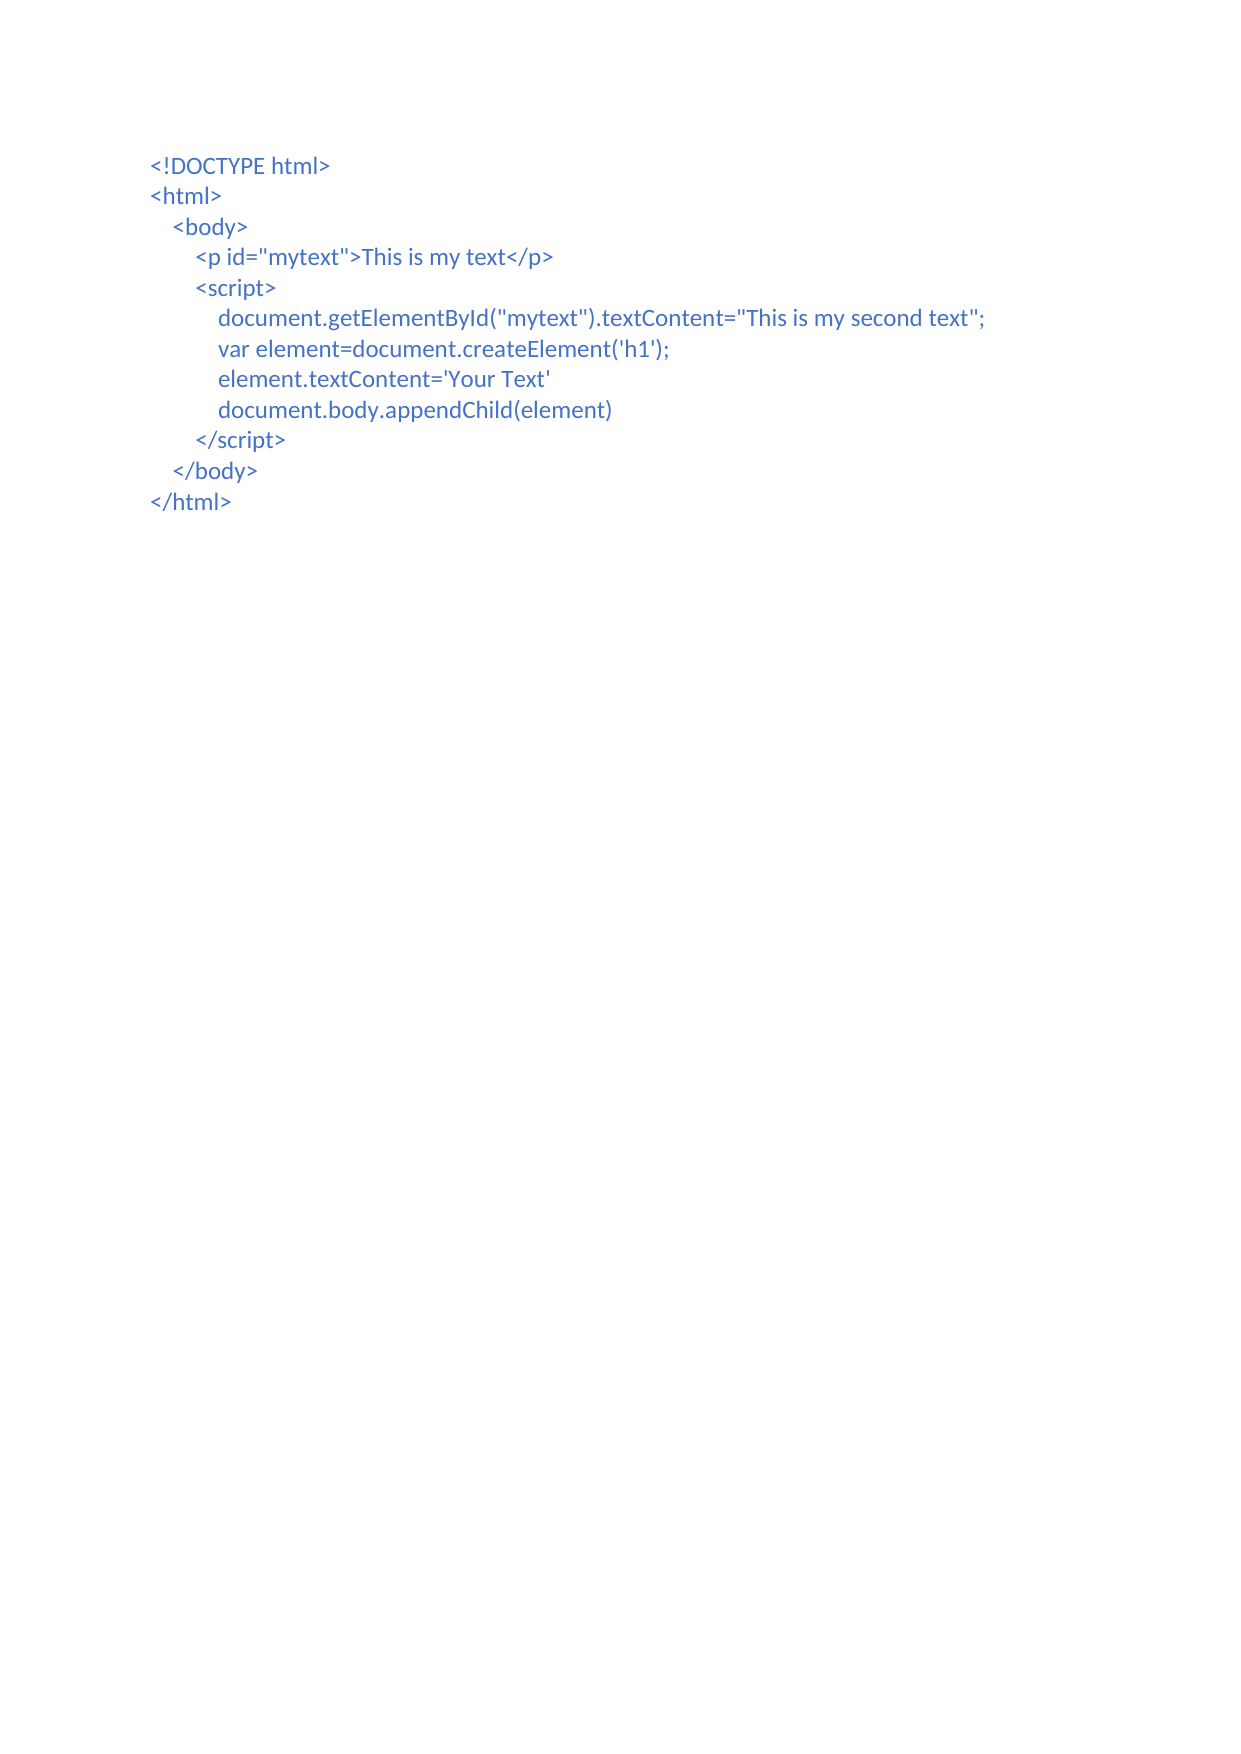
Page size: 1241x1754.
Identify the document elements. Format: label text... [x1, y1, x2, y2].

text document.body.appendChild(element) [150, 394, 1090, 425]
text <body> [150, 211, 1090, 242]
text var element=document.createElement('h1'); [150, 333, 1090, 364]
text <script> [150, 272, 1090, 303]
text <html> [150, 181, 1090, 211]
text </body> [150, 455, 1090, 486]
text </html> [150, 486, 1090, 516]
text <p id="mytext">This is my text</p> [150, 242, 1090, 272]
text element.textContent='Your Text' [150, 364, 1090, 394]
text </script> [150, 425, 1090, 455]
text document.getElementById("mytext").textContent="This is my second text"; [150, 303, 1090, 333]
text <!DOCTYPE html> [150, 150, 1090, 181]
